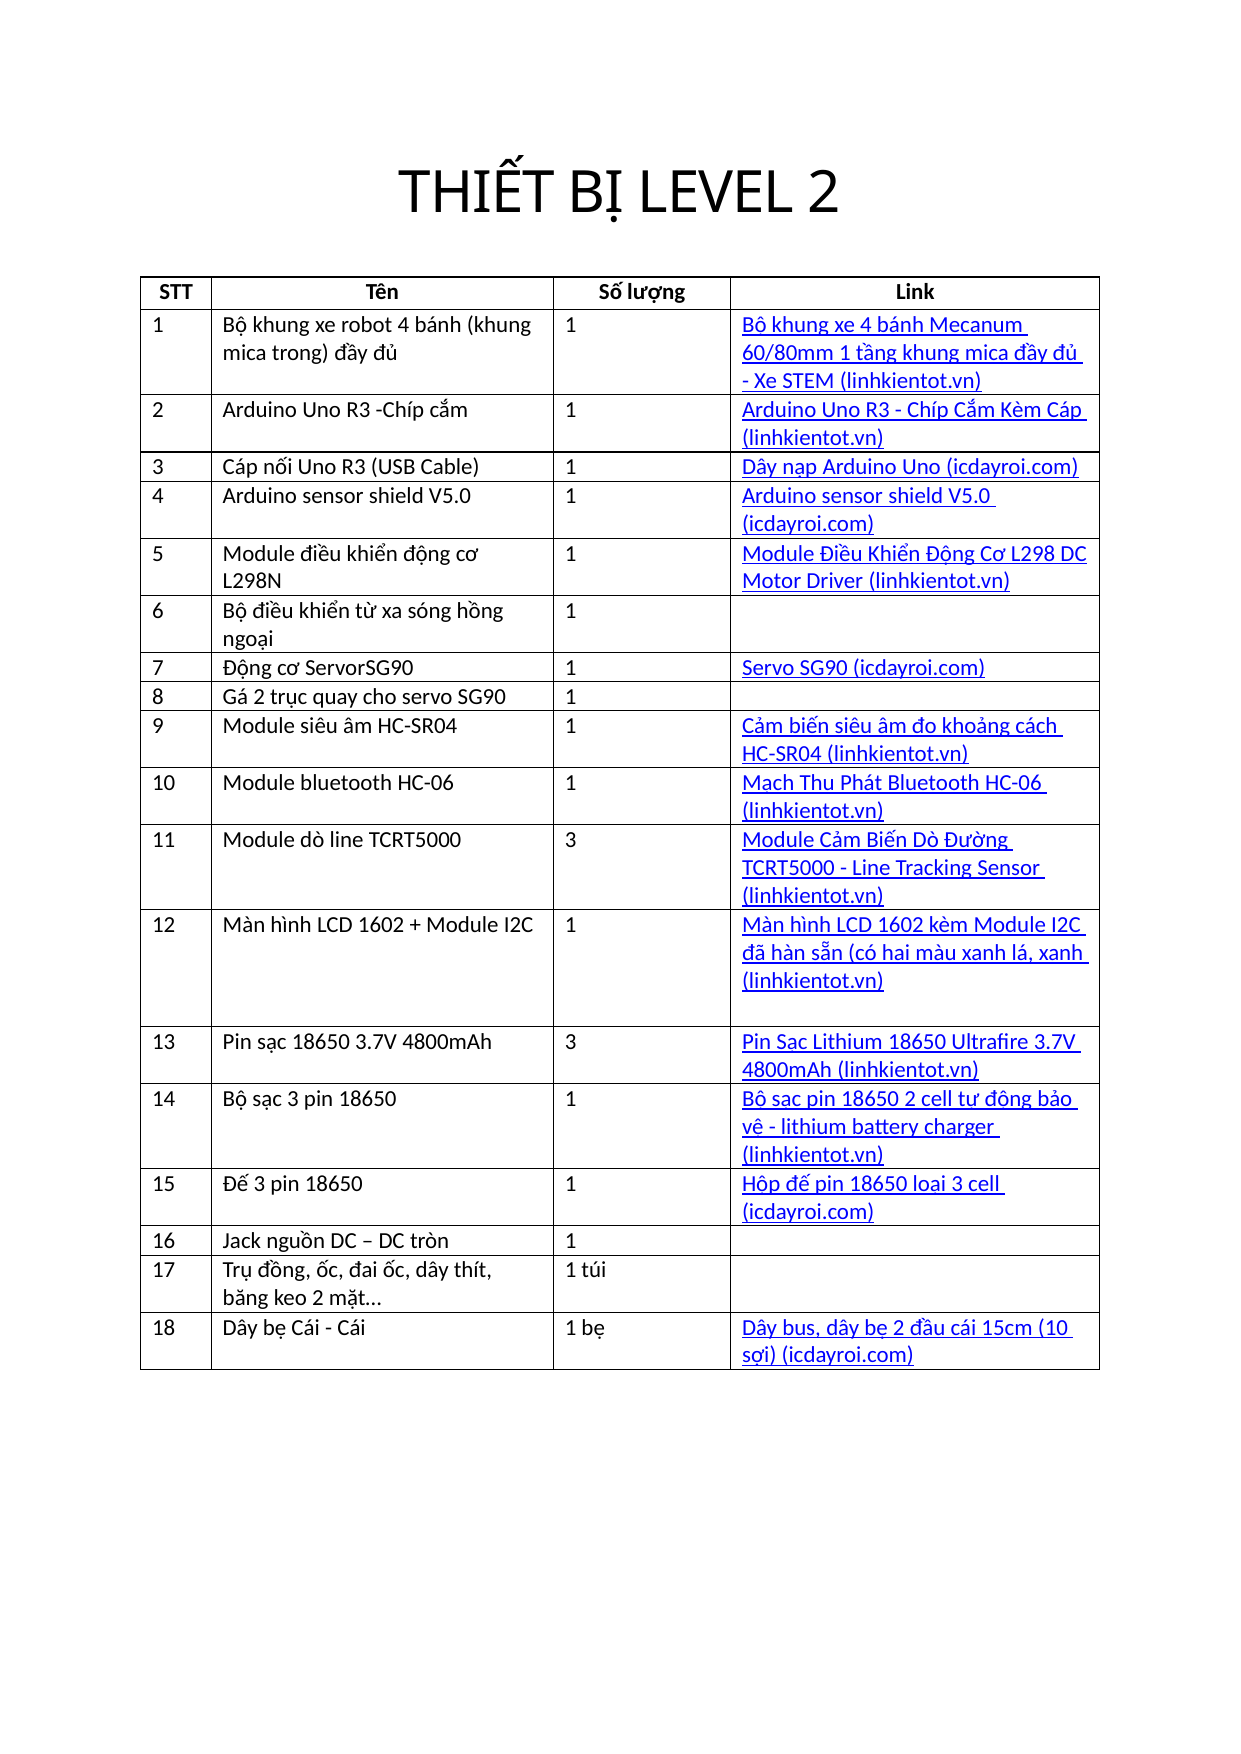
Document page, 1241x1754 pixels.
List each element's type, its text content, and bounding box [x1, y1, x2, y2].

table_cell Module điều khiển động cơ L298N [212, 539, 553, 595]
table_cell [731, 1226, 1099, 1254]
table_cell 1 [554, 653, 730, 681]
table_cell 1 [554, 768, 730, 824]
table_cell 14 [141, 1084, 211, 1168]
table_cell Pin Sạc Lithium 18650 Ultrafire 3.7V 4800mAh (linhkientot.vn) [731, 1027, 1099, 1083]
table_cell Arduino Uno R3 -Chíp cắm [212, 395, 553, 451]
table_cell Module dò line TCRT5000 [212, 825, 553, 909]
table_cell 1 [554, 310, 730, 394]
table_cell Servo SG90 (icdayroi.com) [731, 653, 1099, 681]
table_cell 16 [141, 1226, 211, 1254]
table_cell Module bluetooth HC-06 [212, 768, 553, 824]
table_cell Mạch Thu Phát Bluetooth HC-06 (linhkientot.vn) [731, 768, 1099, 824]
table_cell Bộ khung xe 4 bánh Mecanum 60/80mm 1 tầng khung mica đầy đủ - Xe STEM (linhkientot.vn) [731, 310, 1099, 394]
table_cell Bộ điều khiển từ xa sóng hồng ngoại [212, 596, 553, 652]
table_cell Cáp nối Uno R3 (USB Cable) [212, 453, 553, 481]
table_cell 7 [141, 653, 211, 681]
table_cell 12 [141, 910, 211, 1026]
table_cell 1 [554, 1226, 730, 1254]
table_cell 1 [554, 1084, 730, 1168]
table_header Link [731, 278, 1099, 309]
table_cell Jack nguồn DC – DC tròn [212, 1226, 553, 1254]
table_cell 3 [554, 1027, 730, 1083]
table_cell [731, 596, 1099, 652]
table_cell Trụ đồng, ốc, đai ốc, dây thít, băng keo 2 mặt… [212, 1256, 553, 1312]
table_cell 1 [554, 711, 730, 767]
table_header Tên [212, 278, 553, 309]
table_cell 10 [141, 768, 211, 824]
table_cell 1 [554, 596, 730, 652]
table_cell Đế 3 pin 18650 [212, 1169, 553, 1225]
table_cell 2 [141, 395, 211, 451]
table_cell [731, 1256, 1099, 1312]
table_cell Bộ sạc 3 pin 18650 [212, 1084, 553, 1168]
table_cell 3 [141, 453, 211, 481]
table_cell Cảm biến siêu âm đo khoảng cách HC-SR04 (linhkientot.vn) [731, 711, 1099, 767]
table_cell 13 [141, 1027, 211, 1083]
table_cell Màn hình LCD 1602 + Module I2C [212, 910, 553, 1026]
table_cell 6 [141, 596, 211, 652]
table_cell 5 [141, 539, 211, 595]
table_cell 1 [141, 310, 211, 394]
table_cell 1 [554, 395, 730, 451]
table_cell Màn hình LCD 1602 kèm Module I2C đã hàn sẵn (có hai màu xanh lá, xanh (linhkientot.vn) [731, 910, 1099, 1026]
table_cell Arduino sensor shield V5.0 [212, 482, 553, 538]
table_header STT [141, 278, 211, 309]
table_cell 1 [554, 539, 730, 595]
table_cell Module siêu âm HC-SR04 [212, 711, 553, 767]
table_cell 9 [141, 711, 211, 767]
table_cell Động cơ ServorSG90 [212, 653, 553, 681]
table_cell 15 [141, 1169, 211, 1225]
table_cell Dây bus, dây bẹ 2 đầu cái 15cm (10 sợi) (icdayroi.com) [731, 1313, 1099, 1369]
table_cell Gá 2 trục quay cho servo SG90 [212, 682, 553, 710]
table_cell 1 [554, 682, 730, 710]
table_cell 11 [141, 825, 211, 909]
table_cell 1 [554, 453, 730, 481]
table_cell Bộ sạc pin 18650 2 cell tự động bảo vệ - lithium battery charger (linhkientot.vn) [731, 1084, 1099, 1168]
table_cell 3 [554, 825, 730, 909]
table_cell 1 túi [554, 1256, 730, 1312]
table_cell Hộp đế pin 18650 loại 3 cell (icdayroi.com) [731, 1169, 1099, 1225]
table_cell Bộ khung xe robot 4 bánh (khung mica trong) đầy đủ [212, 310, 553, 394]
table_cell 17 [141, 1256, 211, 1312]
table_cell 1 bẹ [554, 1313, 730, 1369]
table_cell Module Cảm Biến Dò Đường TCRT5000 - Line Tracking Sensor (linhkientot.vn) [731, 825, 1099, 909]
table_cell 18 [141, 1313, 211, 1369]
table_cell 8 [141, 682, 211, 710]
title THIẾT BỊ LEVEL 2 [150, 150, 1090, 229]
table_cell 1 [554, 1169, 730, 1225]
table_cell Pin sạc 18650 3.7V 4800mAh [212, 1027, 553, 1083]
table_cell 1 [554, 482, 730, 538]
table_cell Dây nạp Arduino Uno (icdayroi.com) [731, 453, 1099, 481]
table_cell Arduino Uno R3 - Chíp Cắm Kèm Cáp (linhkientot.vn) [731, 395, 1099, 451]
table_cell Arduino sensor shield V5.0 (icdayroi.com) [731, 482, 1099, 538]
table_cell [731, 682, 1099, 710]
table_cell 1 [554, 910, 730, 1026]
table_cell Module Điều Khiển Động Cơ L298 DC Motor Driver (linhkientot.vn) [731, 539, 1099, 595]
table_header Số lượng [554, 278, 730, 309]
table_cell 4 [141, 482, 211, 538]
table_cell Dây bẹ Cái - Cái [212, 1313, 553, 1369]
